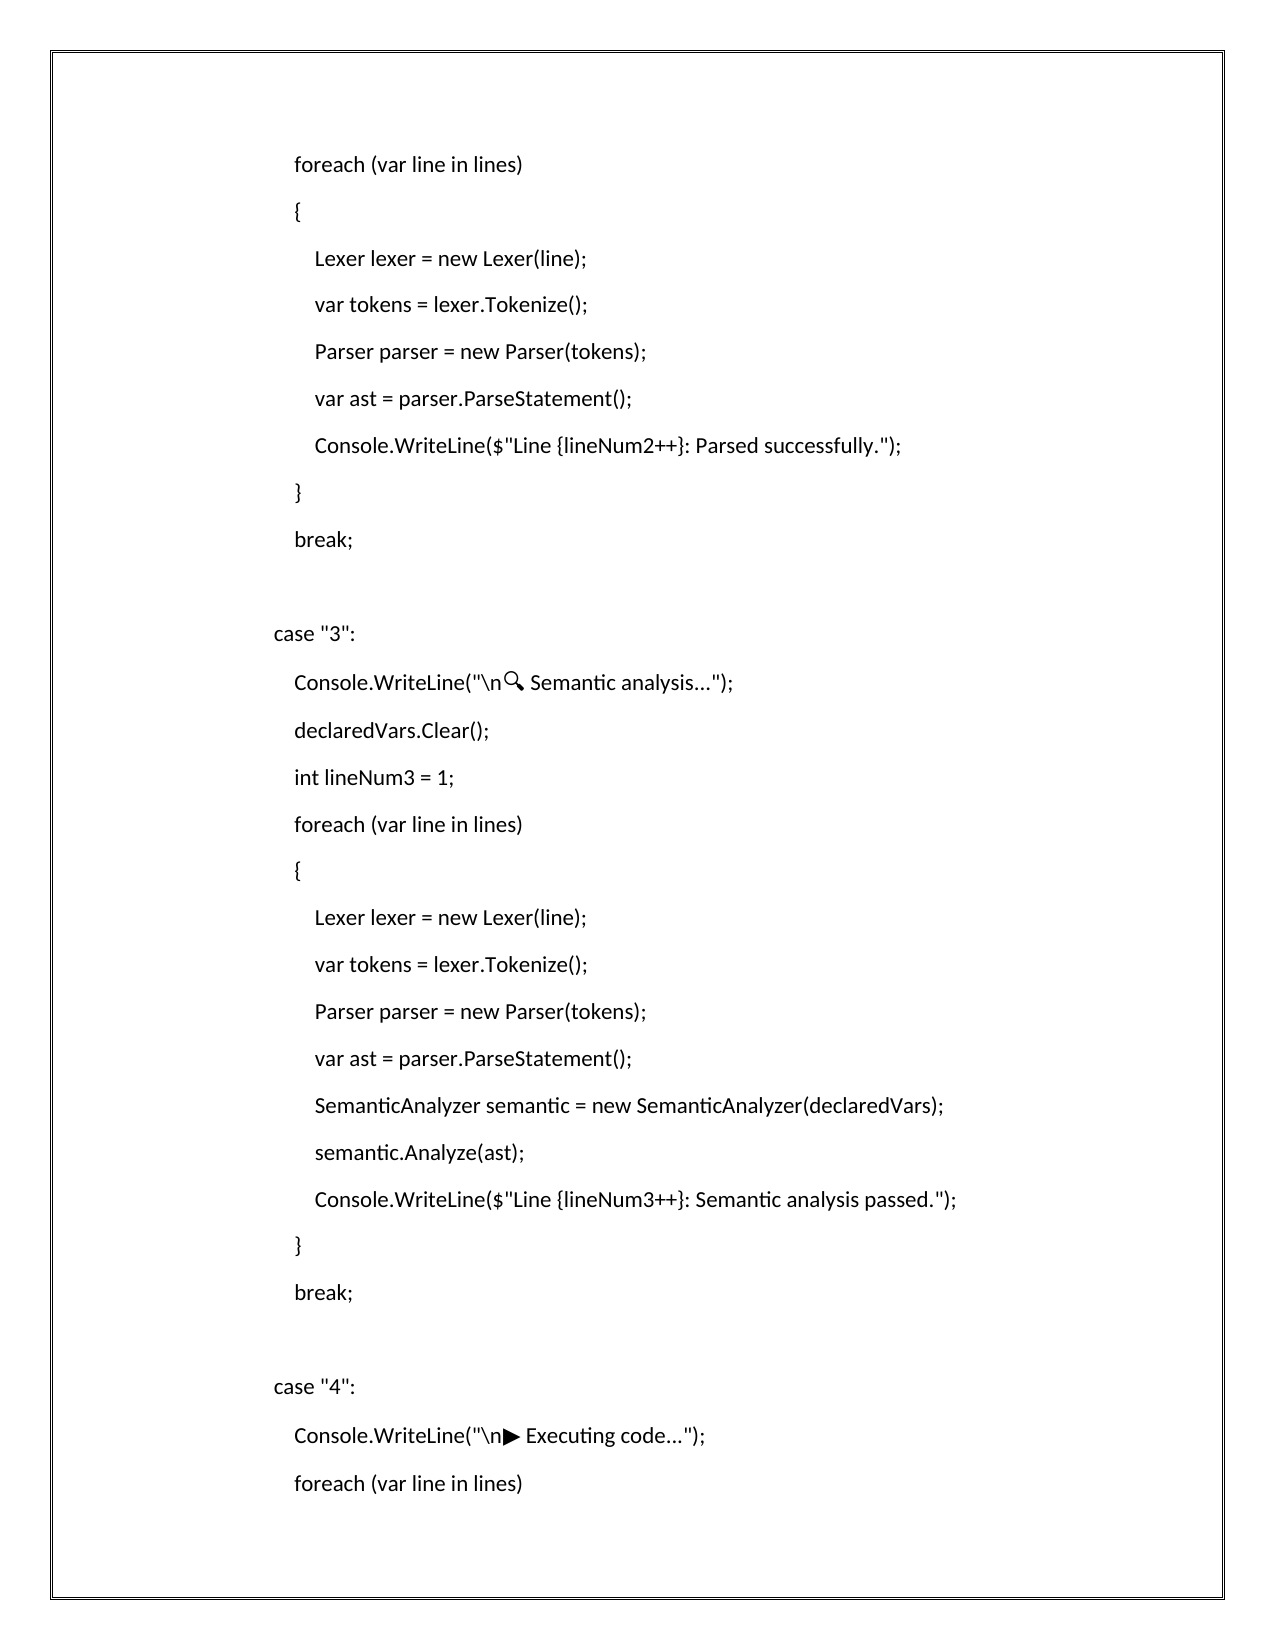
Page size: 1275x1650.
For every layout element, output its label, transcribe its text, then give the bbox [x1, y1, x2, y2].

text case "4": [150, 1372, 1125, 1400]
text SemanticAnalyzer semantic = new SemanticAnalyzer(declaredVars); [150, 1091, 1125, 1119]
text semantic.Analyze(ast); [150, 1138, 1125, 1166]
text var tokens = lexer.Tokenize(); [150, 950, 1125, 978]
text foreach (var line in lines) [150, 1469, 1125, 1498]
text } [150, 1232, 1125, 1260]
text Parser parser = new Parser(tokens); [150, 337, 1125, 366]
text Console.WriteLine($"Line {lineNum2++}: Parsed successfully."); [150, 431, 1125, 459]
text Console.WriteLine("\n🔍 Semantic analysis..."); [150, 666, 1125, 697]
text Console.WriteLine("\n▶️ Executing code..."); [150, 1419, 1125, 1450]
text Lexer lexer = new Lexer(line); [150, 244, 1125, 272]
text foreach (var line in lines) [150, 150, 1125, 178]
text var ast = parser.ParseStatement(); [150, 1044, 1125, 1072]
text Lexer lexer = new Lexer(line); [150, 903, 1125, 932]
text { [150, 197, 1125, 225]
text case "3": [150, 619, 1125, 647]
text Parser parser = new Parser(tokens); [150, 997, 1125, 1025]
text break; [150, 1278, 1125, 1307]
text { [150, 857, 1125, 885]
text int lineNum3 = 1; [150, 763, 1125, 791]
text foreach (var line in lines) [150, 810, 1125, 838]
text } [150, 478, 1125, 506]
text declaredVars.Clear(); [150, 716, 1125, 744]
text Console.WriteLine($"Line {lineNum3++}: Semantic analysis passed."); [150, 1185, 1125, 1213]
text break; [150, 525, 1125, 553]
text var ast = parser.ParseStatement(); [150, 384, 1125, 412]
text var tokens = lexer.Tokenize(); [150, 291, 1125, 319]
